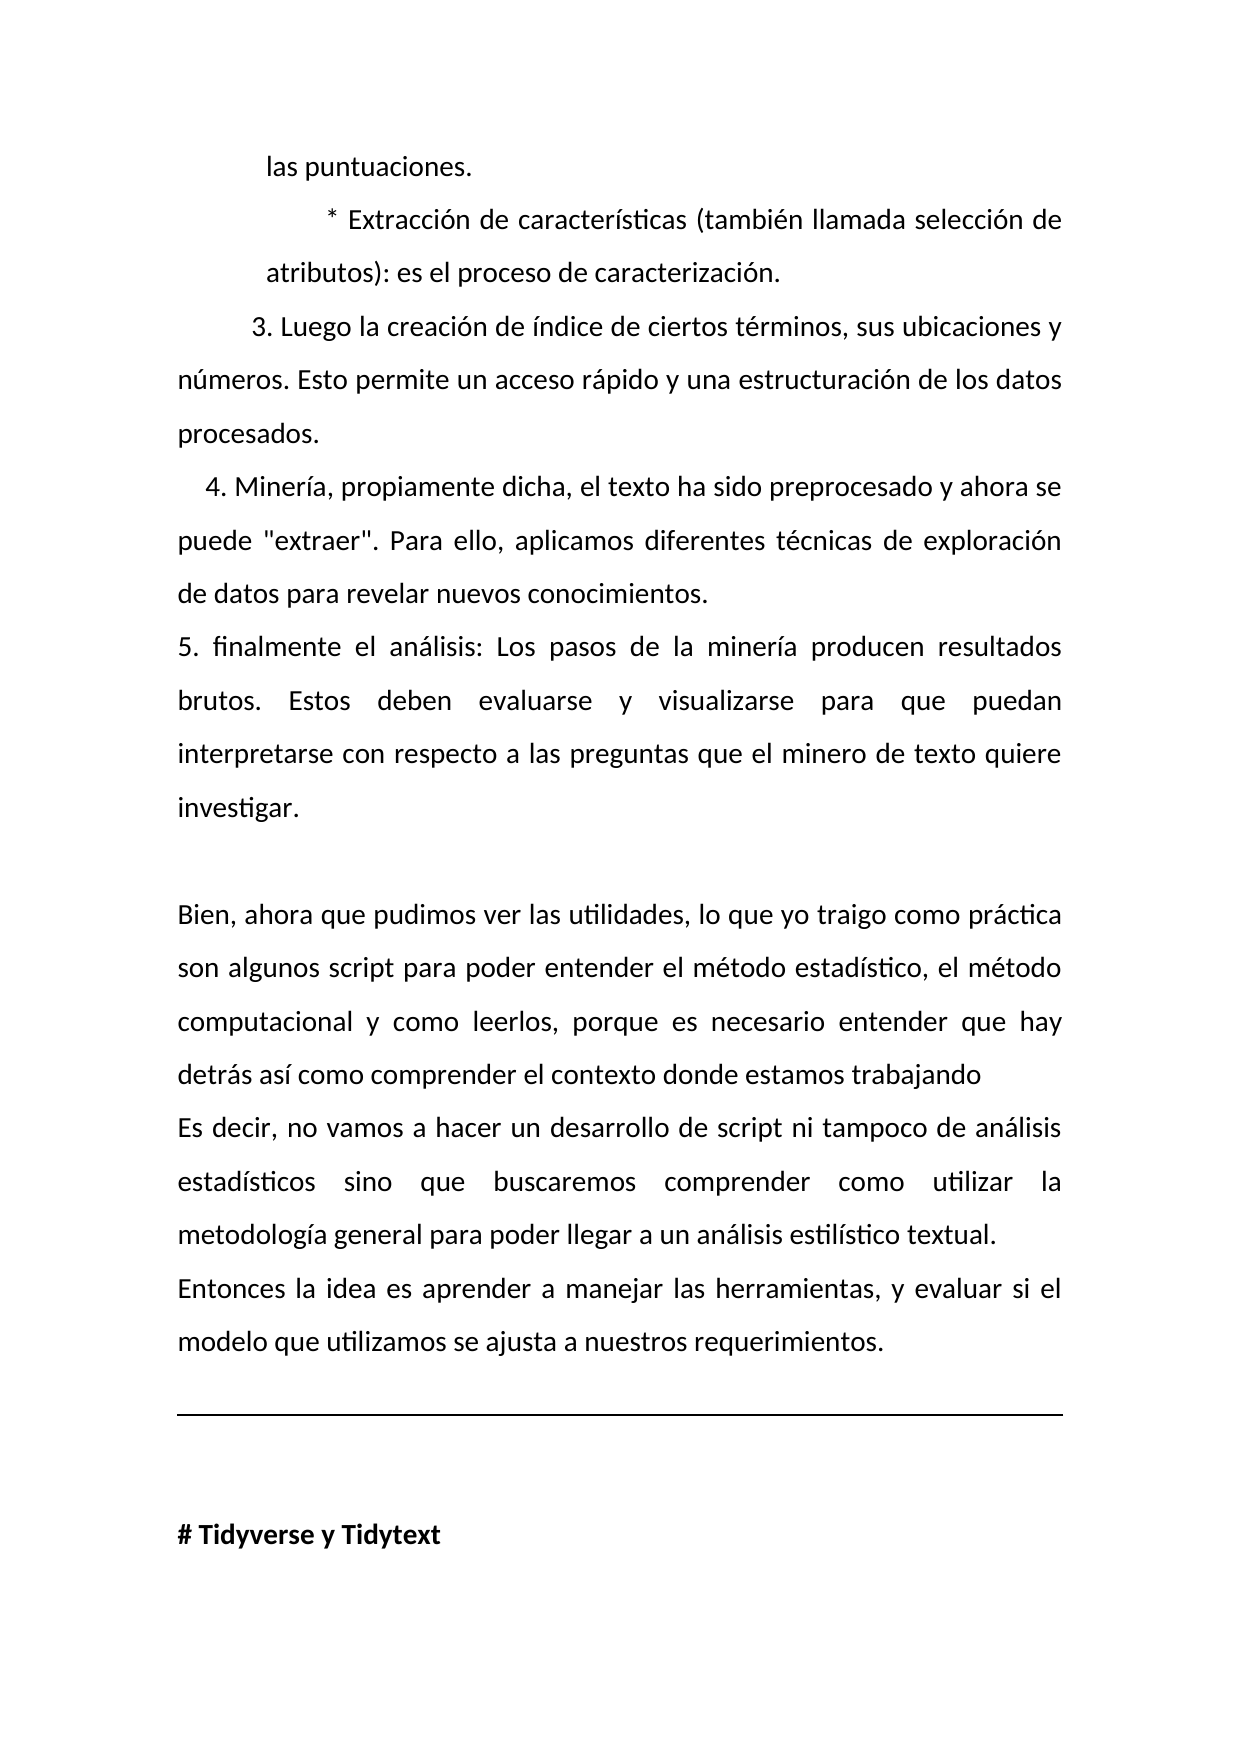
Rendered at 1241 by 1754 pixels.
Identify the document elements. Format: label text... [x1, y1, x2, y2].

text Es decir, no vamos a hacer un desarrollo de script ni tampoco de análisis estadísticos sino que buscaremos comprender como utilizar la metodología general para poder llegar a un análisis estilístico textual. [177, 1109, 1063, 1252]
text 3. Luego la creación de índice de ciertos términos, sus ubicaciones y números. Esto permite un acceso rápido y una estructuración de los datos procesados. [177, 308, 1063, 450]
text 5. finalmente el análisis: Los pasos de la minería producen resultados brutos. Estos deben evaluarse y visualizarse para que puedan interpretarse con respecto a las preguntas que el minero de texto quiere investigar. [177, 628, 1063, 824]
text 4. Minería, propiamente dicha, el texto ha sido preprocesado y ahora se puede "extraer". Para ello, aplicamos diferentes técnicas de exploración de datos para revelar nuevos conocimientos. [177, 468, 1063, 611]
subtitle # Tidyverse y Tidytext [177, 1516, 1063, 1552]
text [266, 148, 1063, 183]
text Bien, ahora que pudimos ver las utilidades, lo que yo traigo como práctica son algunos script para poder entender el método estadístico, el método computacional y como leerlos, porque es necesario entender que hay detrás así como comprender el contexto donde estamos trabajando [177, 896, 1063, 1092]
text * Extracción de características (también llamada selección de atributos): es el proceso de caracterización. [266, 201, 1063, 290]
text Entonces la idea es aprender a manejar las herramientas, y evaluar si el modelo que utilizamos se ajusta a nuestros requerimientos. [177, 1270, 1063, 1359]
